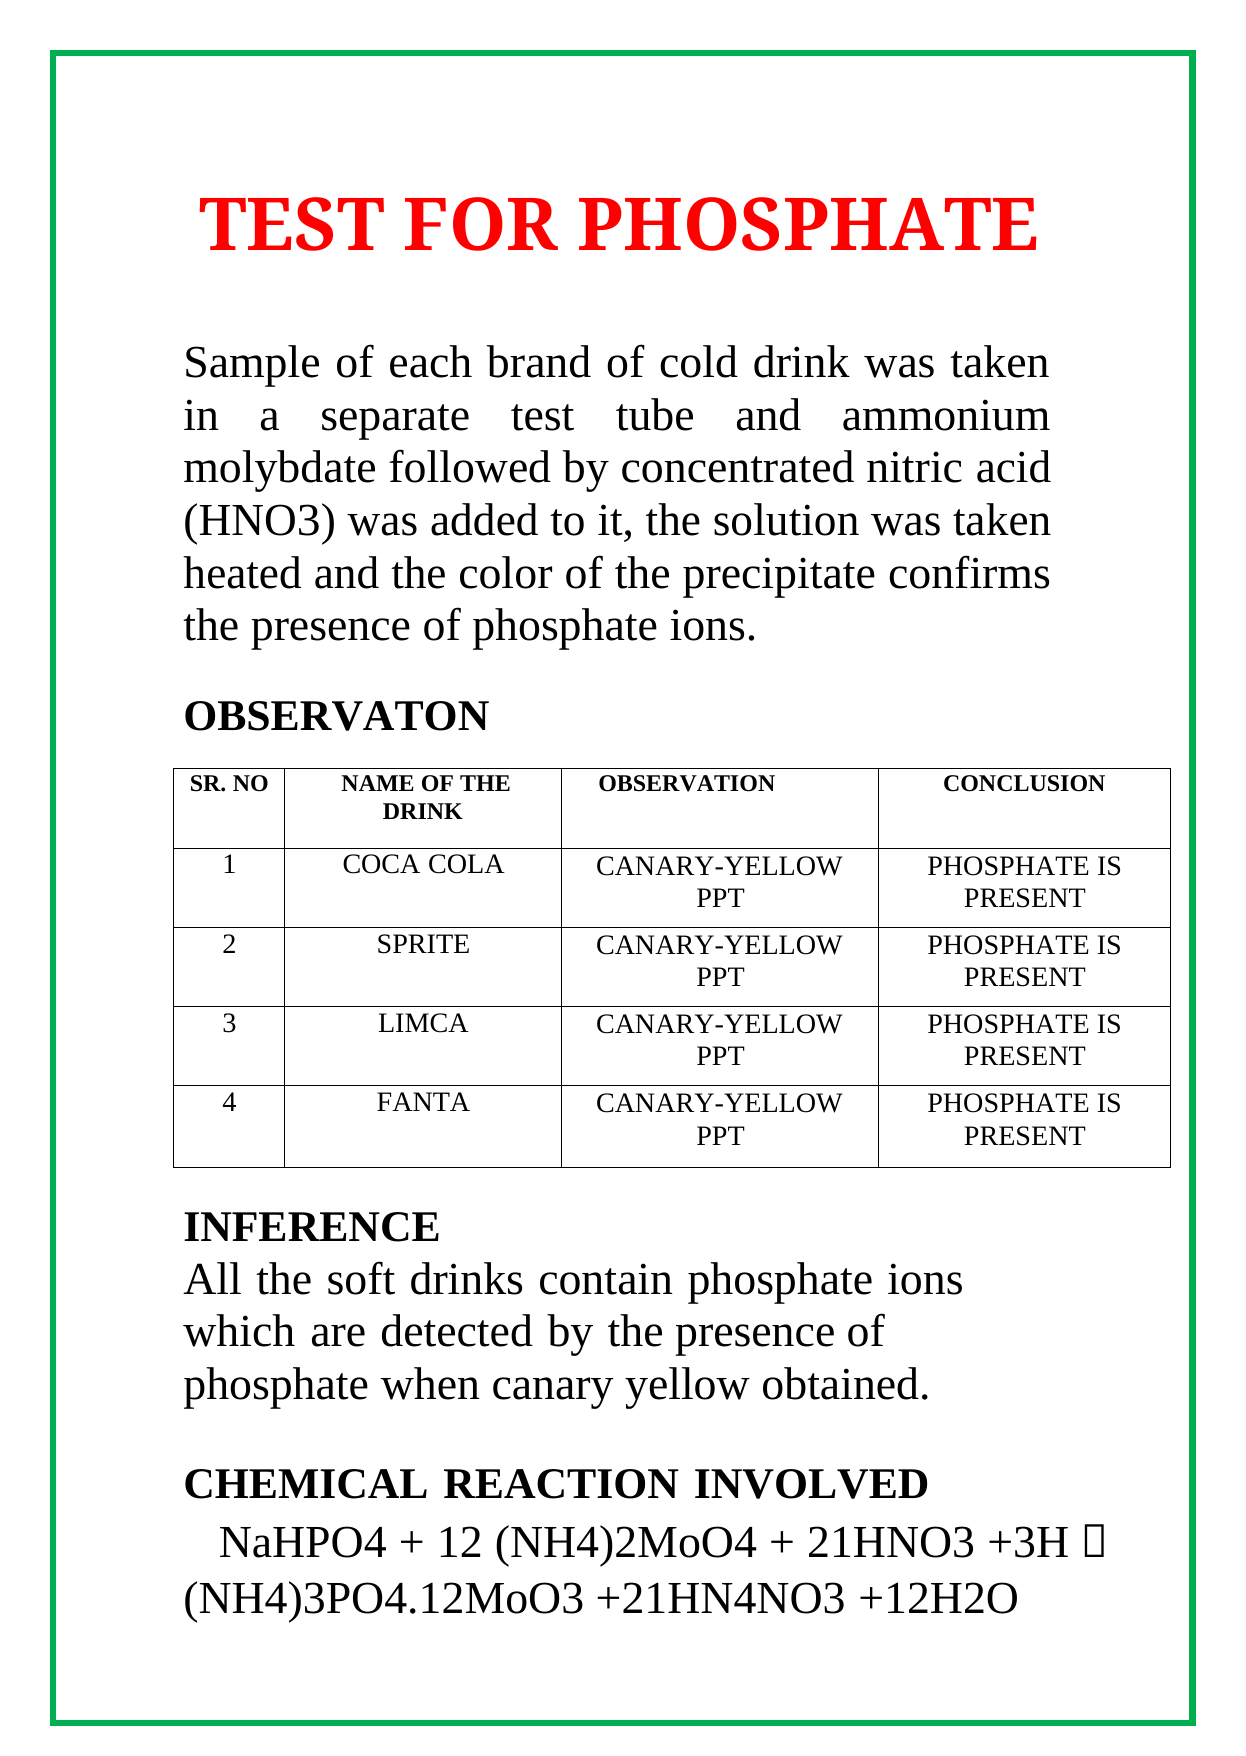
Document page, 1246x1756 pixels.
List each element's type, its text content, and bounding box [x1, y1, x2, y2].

table_header OBSERVATION [562, 769, 878, 847]
table_cell 1 [174, 849, 284, 927]
table_cell SPRITE [285, 928, 561, 1006]
text NaHPO4 + 12 (NH4)2MoO4 + 21HNO3 +3H  (NH4)3PO4.12MoO3 +21HN4NO3 +12H2O [183, 1508, 1183, 1623]
text OBSERVATON [183, 689, 1183, 740]
table_cell 3 [174, 1007, 284, 1085]
text Sample of each brand of cold drink was taken in a separate test tube and ammonium molybdate followed by concentrated nitric acid (HNO3) was added to it, the solution was taken heated and the color of the precipitate confirms the presence of phosphate ions. [183, 334, 1051, 651]
table_cell PHOSPHATE IS PRESENT [879, 928, 1170, 1006]
table_header NAME OF THE DRINK [285, 769, 561, 847]
table_cell CANARY-YELLOW PPT [562, 849, 878, 927]
table_cell CANARY-YELLOW PPT [562, 1007, 878, 1085]
subtitle TEST FOR PHOSPHATE [199, 173, 1183, 272]
table_cell 4 [174, 1086, 284, 1167]
table_cell CANARY-YELLOW PPT [562, 928, 878, 1006]
table_cell PHOSPHATE IS PRESENT [879, 849, 1170, 927]
table_cell LIMCA [285, 1007, 561, 1085]
table_cell PHOSPHATE IS PRESENT [879, 1007, 1170, 1085]
table_header SR. NO [174, 769, 284, 847]
table_header CONCLUSION [879, 769, 1170, 847]
table_cell FANTA [285, 1086, 561, 1167]
table_cell PHOSPHATE IS PRESENT [879, 1086, 1170, 1167]
text All the soft drinks contain phosphate ions which are detected by the presence of phosphate when canary yellow obtained. [183, 1251, 1051, 1409]
text INFERENCE [183, 1201, 1183, 1251]
text CHEMICAL REACTION INVOLVED [183, 1457, 1183, 1508]
table_cell COCA COLA [285, 849, 561, 927]
table_cell 2 [174, 928, 284, 1006]
table_cell CANARY-YELLOW PPT [562, 1086, 878, 1167]
